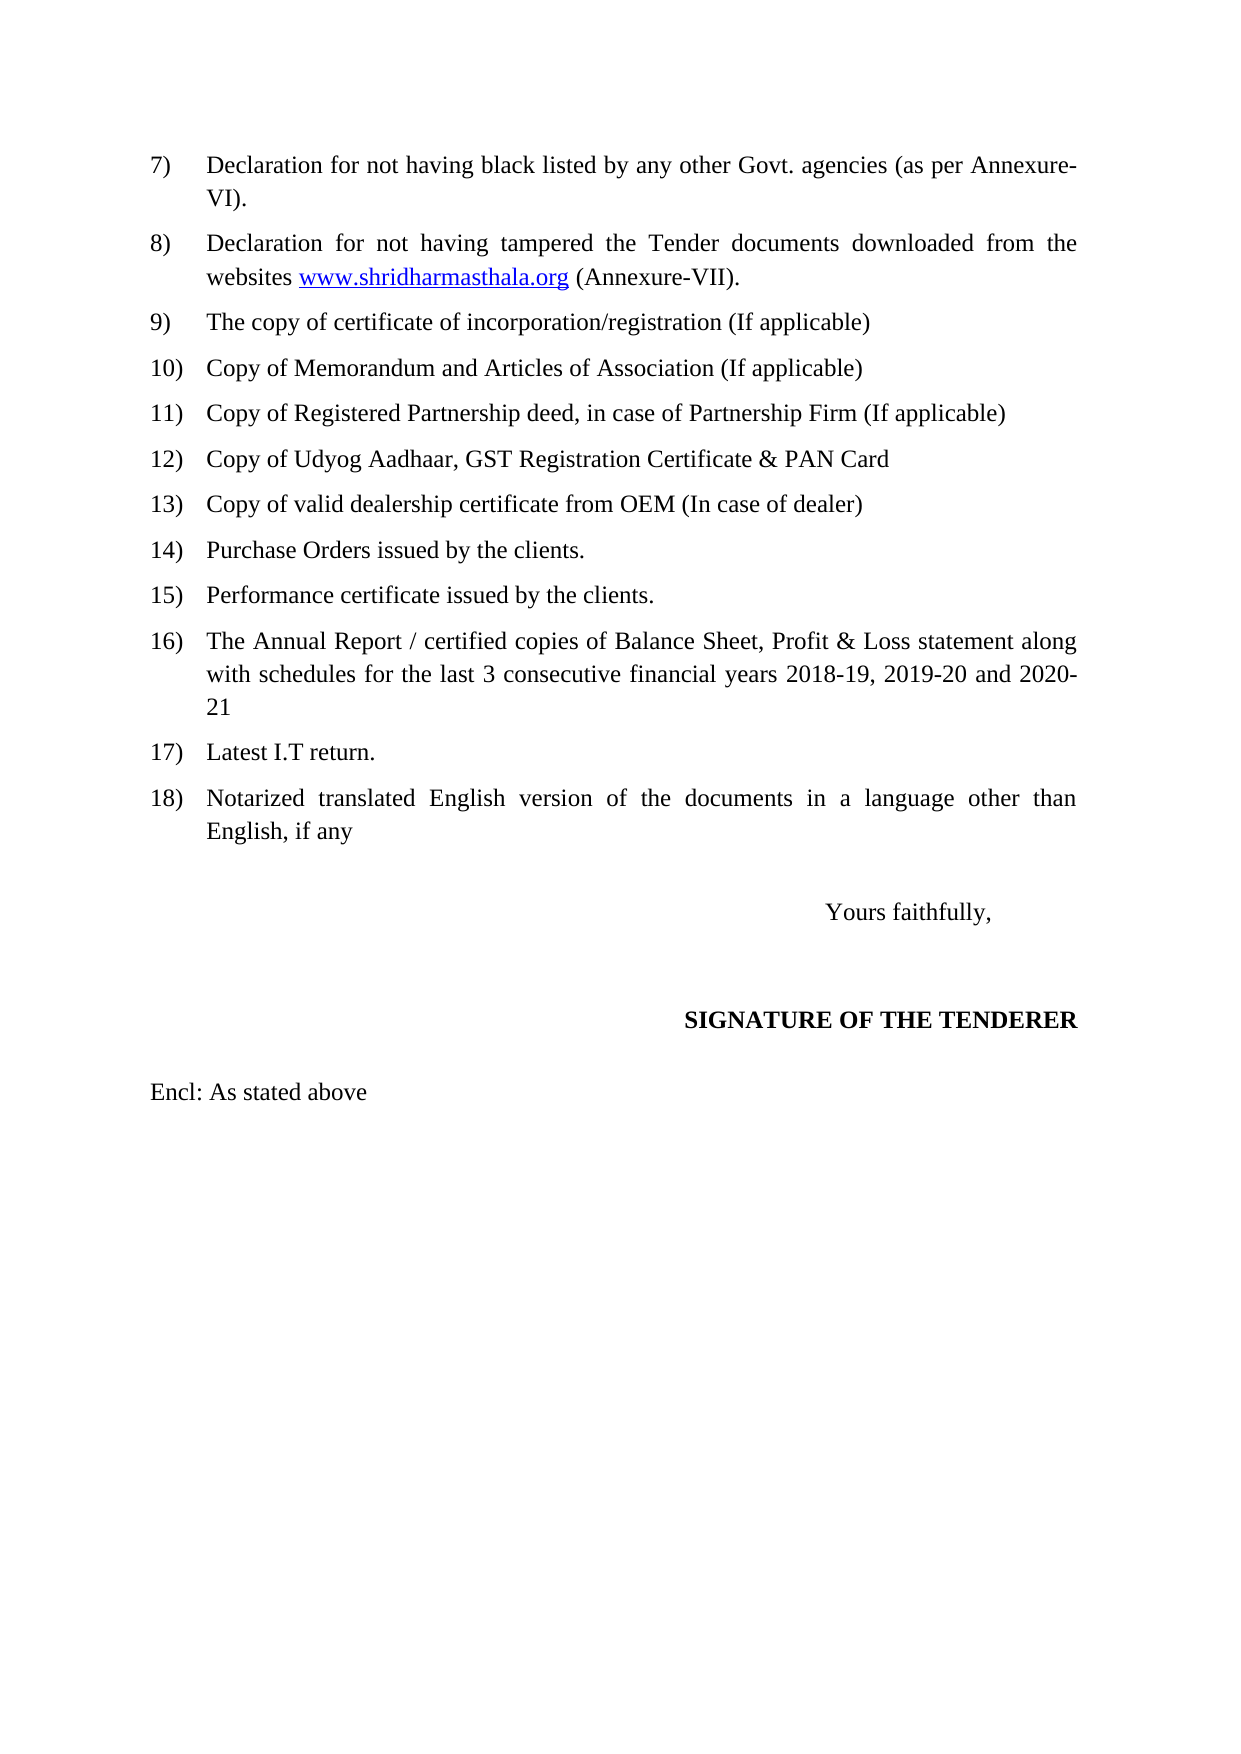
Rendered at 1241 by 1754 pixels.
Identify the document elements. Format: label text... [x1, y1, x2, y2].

text Encl: As stated above [150, 1077, 1078, 1106]
list Latest I.T return. [150, 737, 1078, 766]
list Purchase Orders issued by the clients. [150, 535, 1078, 563]
list Notarized translated English version of the documents in a language other than English, if any [150, 783, 1078, 844]
list Declaration for not having black listed by any other Govt. agencies (as per Annexure-VI). [150, 150, 1078, 212]
list Copy of Registered Partnership deed, in case of Partnership Firm (If applicable) [150, 398, 1078, 427]
list The Annual Report / certified copies of Balance Sheet, Profit & Loss statement along with schedules for the last 3 consecutive financial years 2018-19, 2019-20 and 2020-21 [150, 626, 1078, 721]
list Declaration for not having tampered the Tender documents downloaded from the websites www.shridharmasthala.org (Annexure-VII). [150, 228, 1078, 290]
list The copy of certificate of incorporation/registration (If applicable) [150, 307, 1078, 336]
text Yours faithfully, [272, 897, 1078, 926]
list Copy of Memorandum and Articles of Association (If applicable) [150, 353, 1078, 381]
list Copy of valid dealership certificate from OEM (In case of dealer) [150, 489, 1078, 518]
subtitle SIGNATURE OF THE TENDERER [150, 1005, 1078, 1034]
list Performance certificate issued by the clients. [150, 580, 1078, 609]
list Copy of Udyog Aadhaar, GST Registration Certificate & PAN Card [150, 444, 1078, 472]
